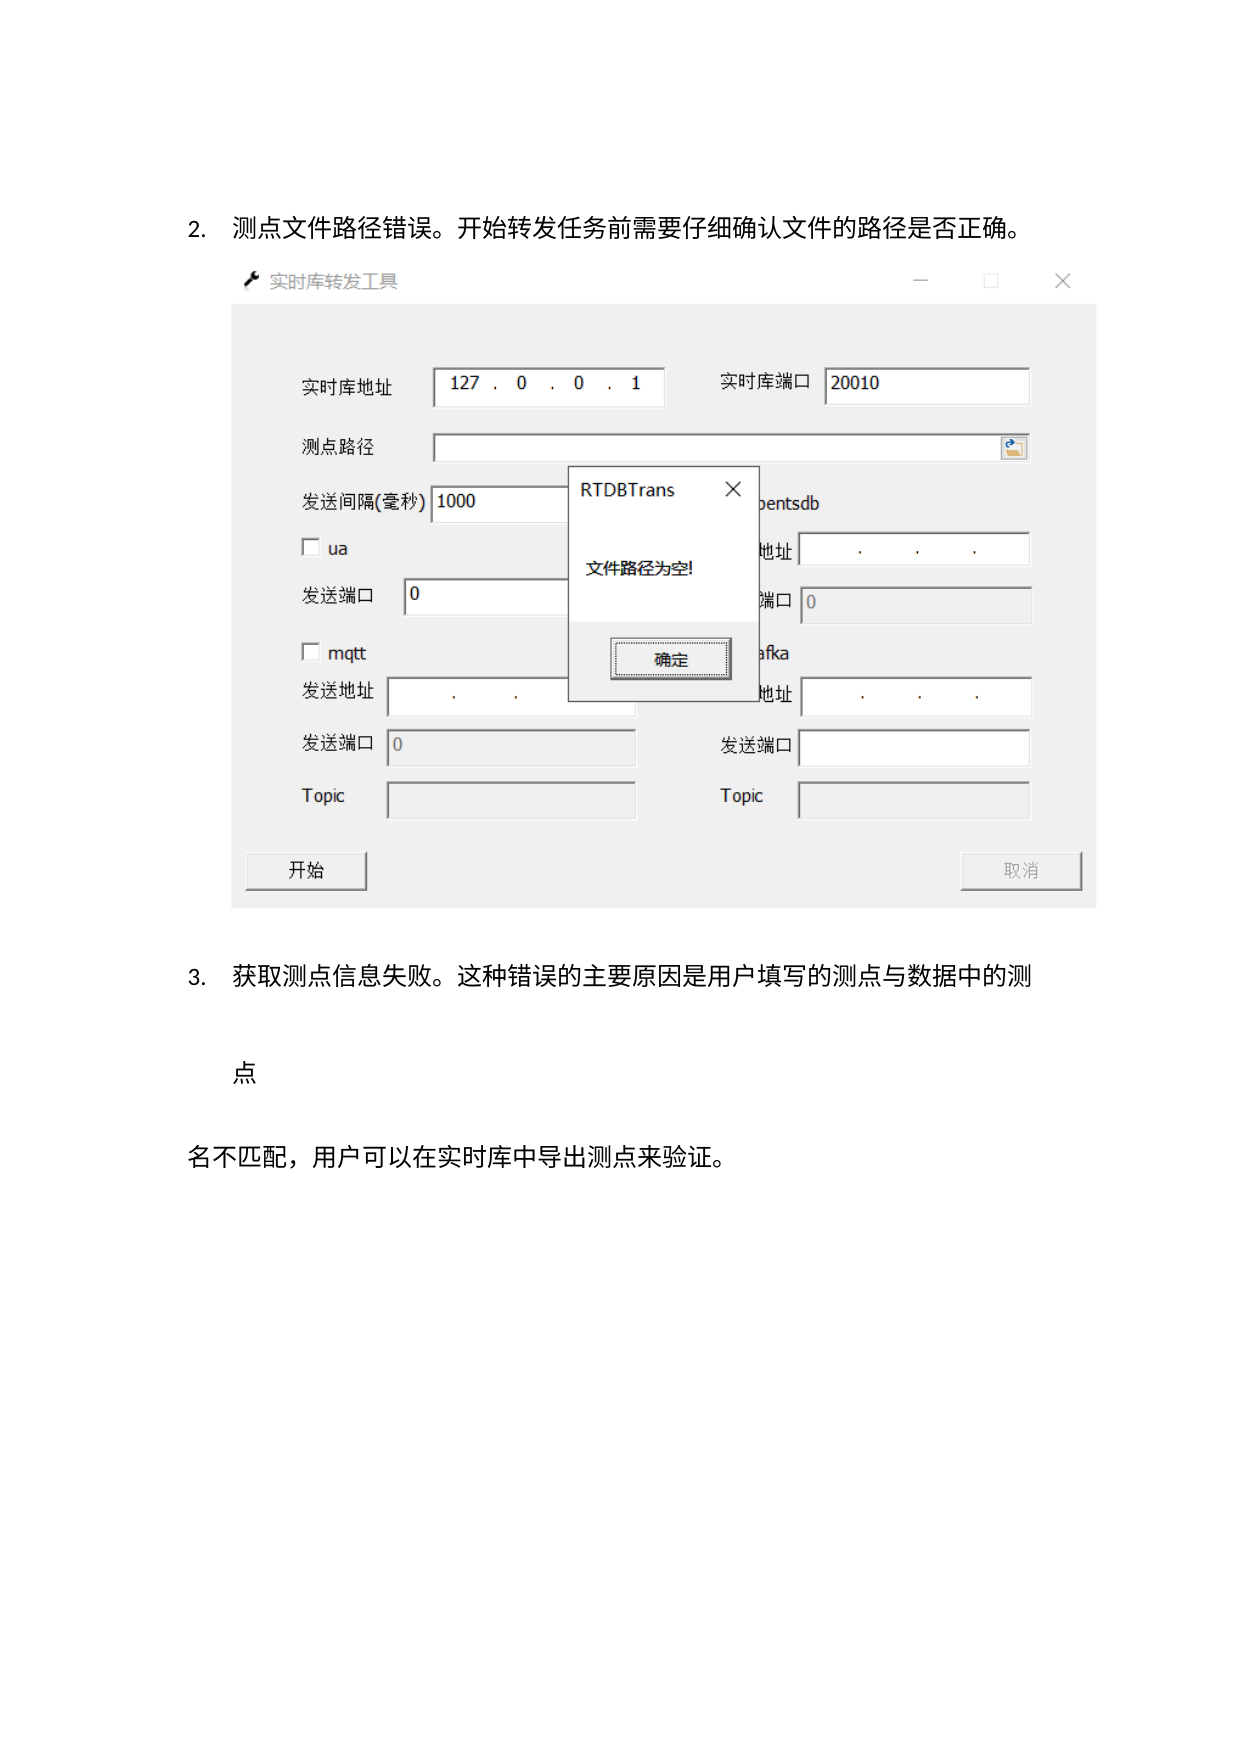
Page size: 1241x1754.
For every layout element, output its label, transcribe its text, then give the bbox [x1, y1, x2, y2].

picture [231, 259, 1097, 908]
list 获取测点信息失败。这种错误的主要原因是用户填写的测点与数据中的测点 [187, 942, 1053, 1104]
list 名不匹配，用户可以在实时库中导出测点来验证。 [187, 1123, 1053, 1188]
list 测点文件路径错误。开始转发任务前需要仔细确认文件的路径是否正确。 [187, 194, 1053, 259]
